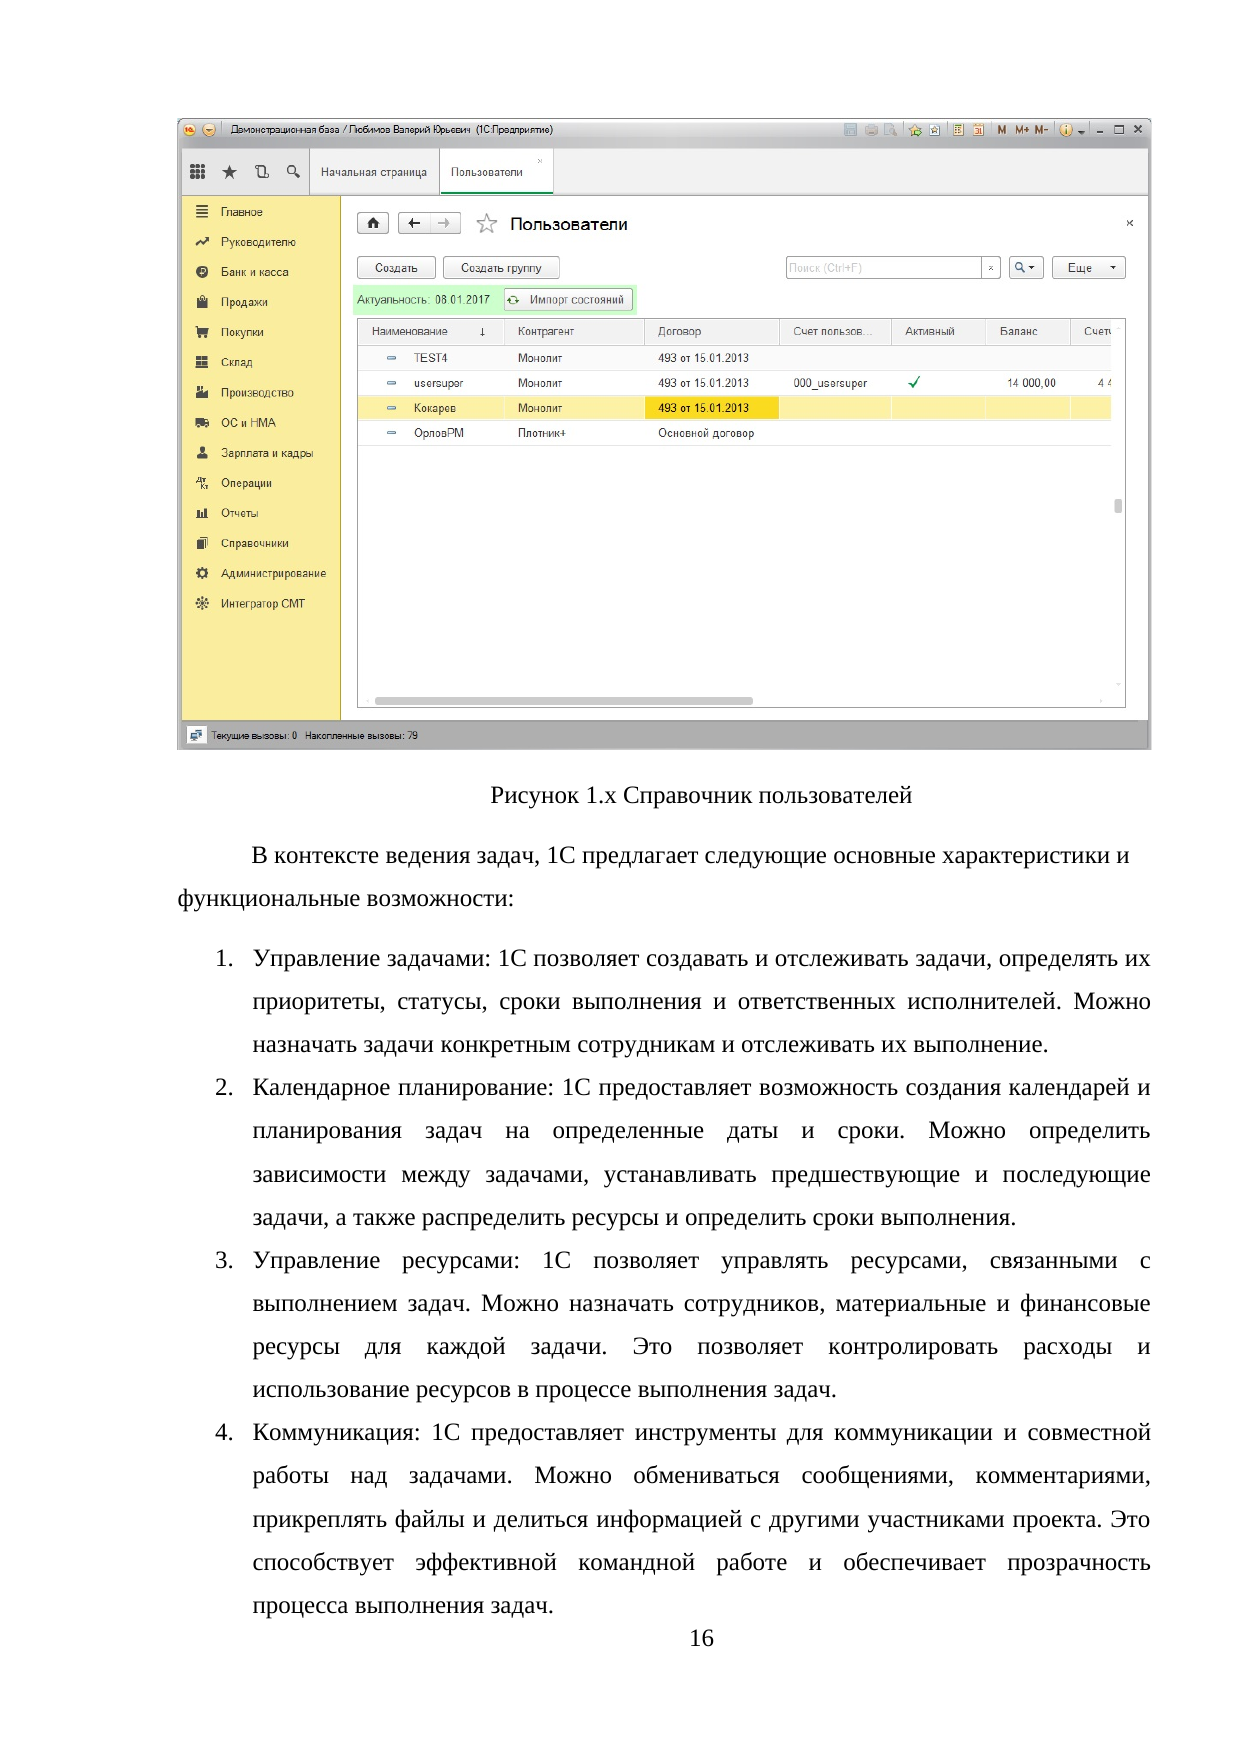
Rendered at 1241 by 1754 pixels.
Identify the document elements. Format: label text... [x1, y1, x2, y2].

text Рисунок 1.x Справочник пользователей [177, 780, 1152, 809]
text В контексте ведения задач, 1С предлагает следующие основные характеристики и функциональные возможности: [177, 840, 1152, 912]
list Управление задачами: 1С позволяет создавать и отслеживать задачи, определять их приоритеты, статусы, сроки выполнения и ответственных исполнителей. Можно назначать задачи конкретным сотрудникам и отслеживать их выполнение. [215, 943, 1152, 1058]
picture [177, 118, 1152, 750]
list Управление ресурсами: 1С позволяет управлять ресурсами, связанными с выполнением задач. Можно назначать сотрудников, материальные и финансовые ресурсы для каждой задачи. Это позволяет контролировать расходы и использование ресурсов в процессе выполнения задач. [215, 1245, 1152, 1403]
list Коммуникация: 1С предоставляет инструменты для коммуникации и совместной работы над задачами. Можно обмениваться сообщениями, комментариями, прикреплять файлы и делиться информацией с другими участниками проекта. Это способствует эффективной командной работе и обеспечивает прозрачность процесса выполнения задач. [215, 1417, 1152, 1619]
list Календарное планирование: 1С предоставляет возможность создания календарей и планирования задач на определенные даты и сроки. Можно определить зависимости между задачами, устанавливать предшествующие и последующие задачи, а также распределить ресурсы и определить сроки выполнения. [215, 1072, 1152, 1231]
